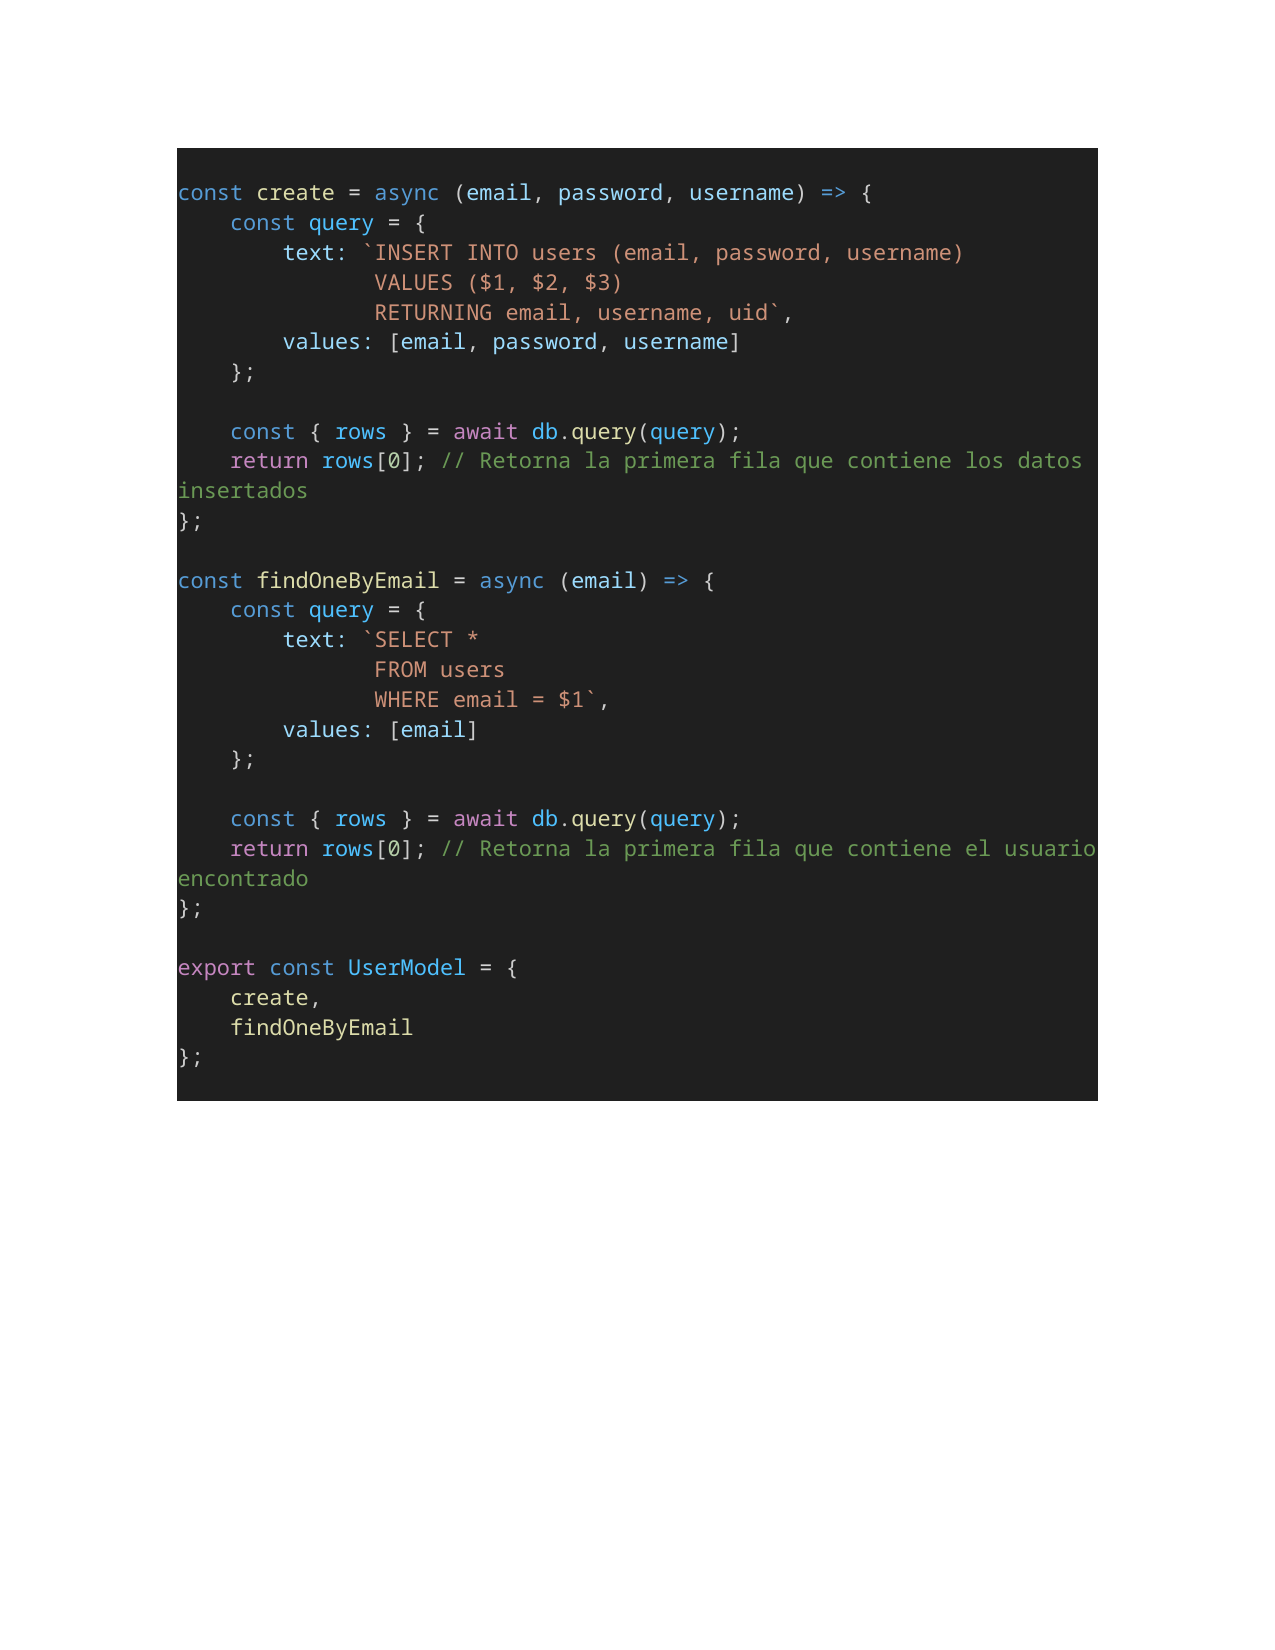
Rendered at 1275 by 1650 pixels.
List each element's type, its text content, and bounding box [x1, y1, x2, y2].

text return rows[0]; // Retorna la primera fila que contiene el usuario encontrado [177, 833, 1098, 892]
text }; [177, 743, 1098, 773]
text WHERE email = $1`, [177, 684, 1098, 714]
text const create = async (email, password, username) => { [177, 177, 1098, 207]
text }; [177, 505, 1098, 535]
text RETURNING email, username, uid`, [177, 297, 1098, 326]
text const query = { [177, 207, 1098, 237]
text const query = { [177, 594, 1098, 624]
text text: `SELECT * [177, 624, 1098, 654]
text values: [email, password, username] [177, 326, 1098, 356]
text create, [177, 982, 1098, 1012]
text }; [177, 892, 1098, 922]
text FROM users [177, 654, 1098, 684]
text const { rows } = await db.query(query); [177, 416, 1098, 446]
text export const UserModel = { [177, 952, 1098, 982]
text values: [email] [177, 714, 1098, 743]
text return rows[0]; // Retorna la primera fila que contiene los datos insertados [177, 446, 1098, 505]
text VALUES ($1, $2, $3) [177, 267, 1098, 297]
text const { rows } = await db.query(query); [177, 803, 1098, 833]
text }; [177, 356, 1098, 386]
text }; [177, 1041, 1098, 1071]
text text: `INSERT INTO users (email, password, username) [177, 237, 1098, 267]
text const findOneByEmail = async (email) => { [177, 565, 1098, 594]
text findOneByEmail [177, 1012, 1098, 1041]
